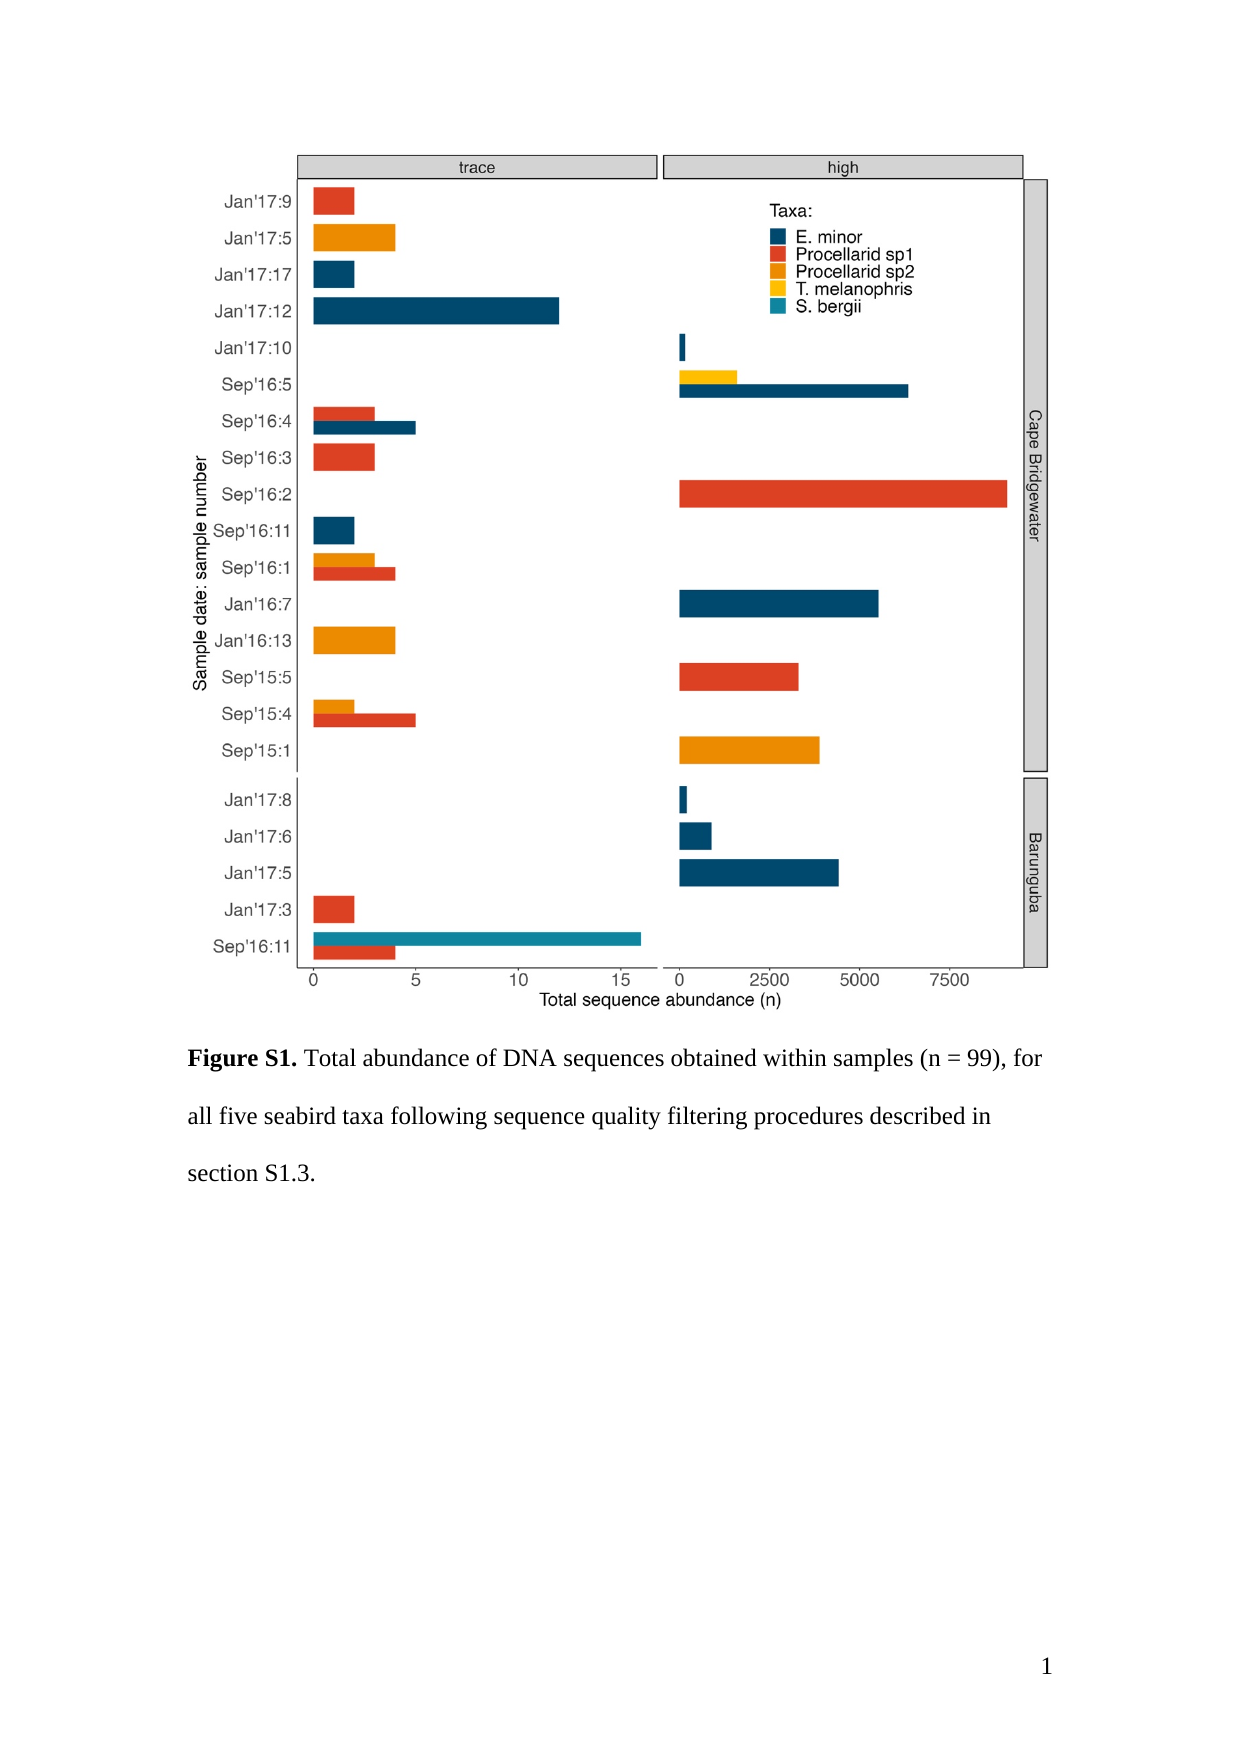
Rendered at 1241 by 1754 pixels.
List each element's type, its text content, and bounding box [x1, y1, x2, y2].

picture [187, 150, 1053, 1015]
text Figure S1. Total abundance of DNA sequences obtained within samples (n = 99), for all five seabird taxa following sequence quality filtering procedures described in section S1.3. [187, 1043, 1053, 1187]
